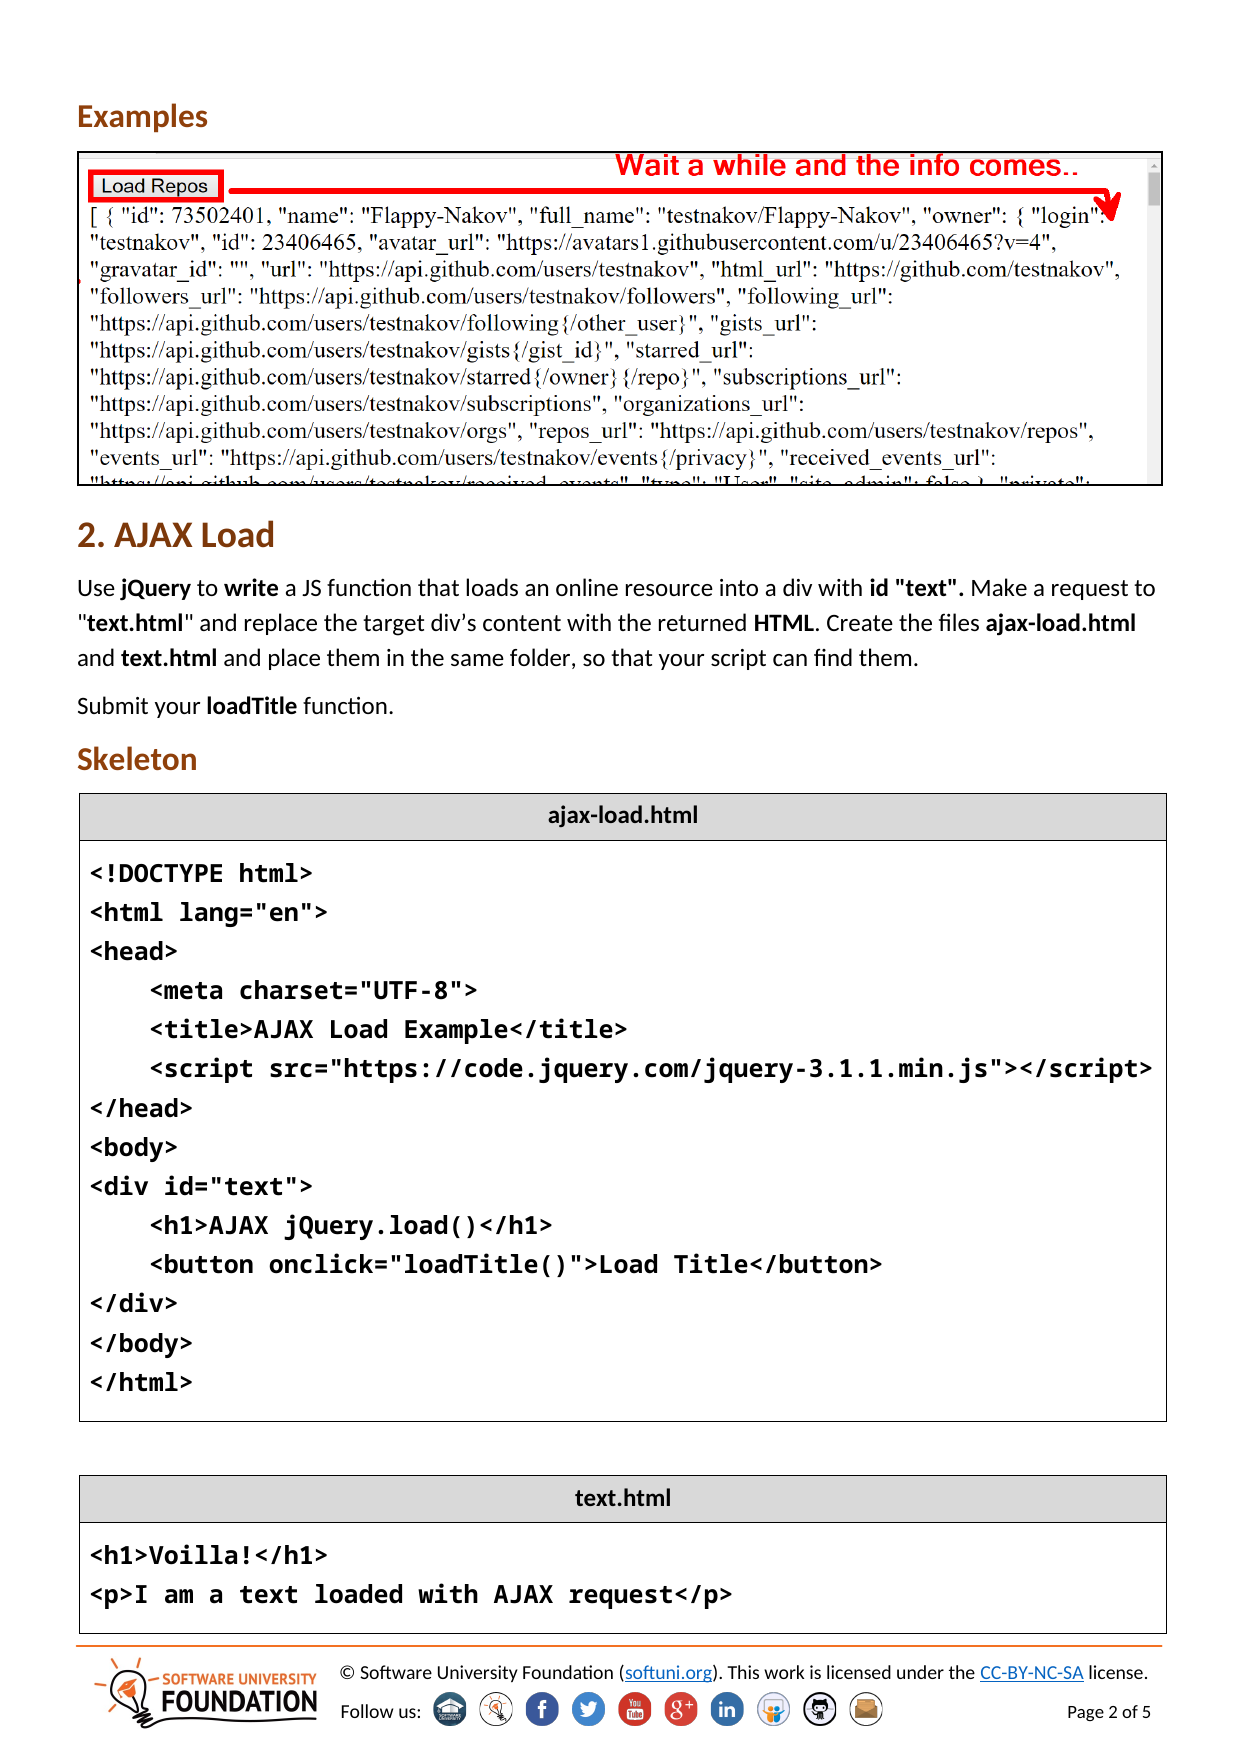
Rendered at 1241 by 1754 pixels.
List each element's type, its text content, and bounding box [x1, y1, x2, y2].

table_header ajax-load.html [80, 794, 1166, 840]
picture [757, 1692, 790, 1726]
picture [93, 1656, 317, 1729]
subtitle AJAX Load [77, 511, 1163, 557]
subtitle Examples [77, 95, 1163, 136]
table_cell <!DOCTYPE html> <html lang="en"> <head> <meta charset="UTF-8"> <title>AJAX Load Example</title> <script src="https://code.jquery.com/jquery-3.1.1.min.js"></script> </head> <body> <div id="text"> <h1>AJAX jQuery.load()</h1> <button onclick="loadTitle()">Load Title</button> </div> </body> </html> [80, 841, 1166, 1421]
picture [664, 1692, 698, 1726]
picture [525, 1692, 559, 1726]
picture [79, 153, 1161, 484]
picture [710, 1692, 744, 1726]
picture [849, 1692, 883, 1726]
picture [433, 1692, 467, 1726]
picture [803, 1692, 837, 1726]
picture [479, 1692, 513, 1726]
subtitle Skeleton [77, 737, 1163, 778]
picture [618, 1692, 652, 1726]
table_header text.html [80, 1476, 1166, 1522]
text Submit your loadTitle function. [77, 690, 1163, 721]
table_cell <h1>Voilla!</h1> <p>I am a text loaded with AJAX request</p> [80, 1523, 1166, 1633]
text Use jQuery to write a JS function that loads an online resource into a div with id "text". Make a request to "text.html" and replace the target div’s content with the returned HTML. Create the files ajax-load.html and text.html and place them in the same folder, so that your script can find them. [77, 572, 1163, 673]
picture [572, 1692, 605, 1726]
